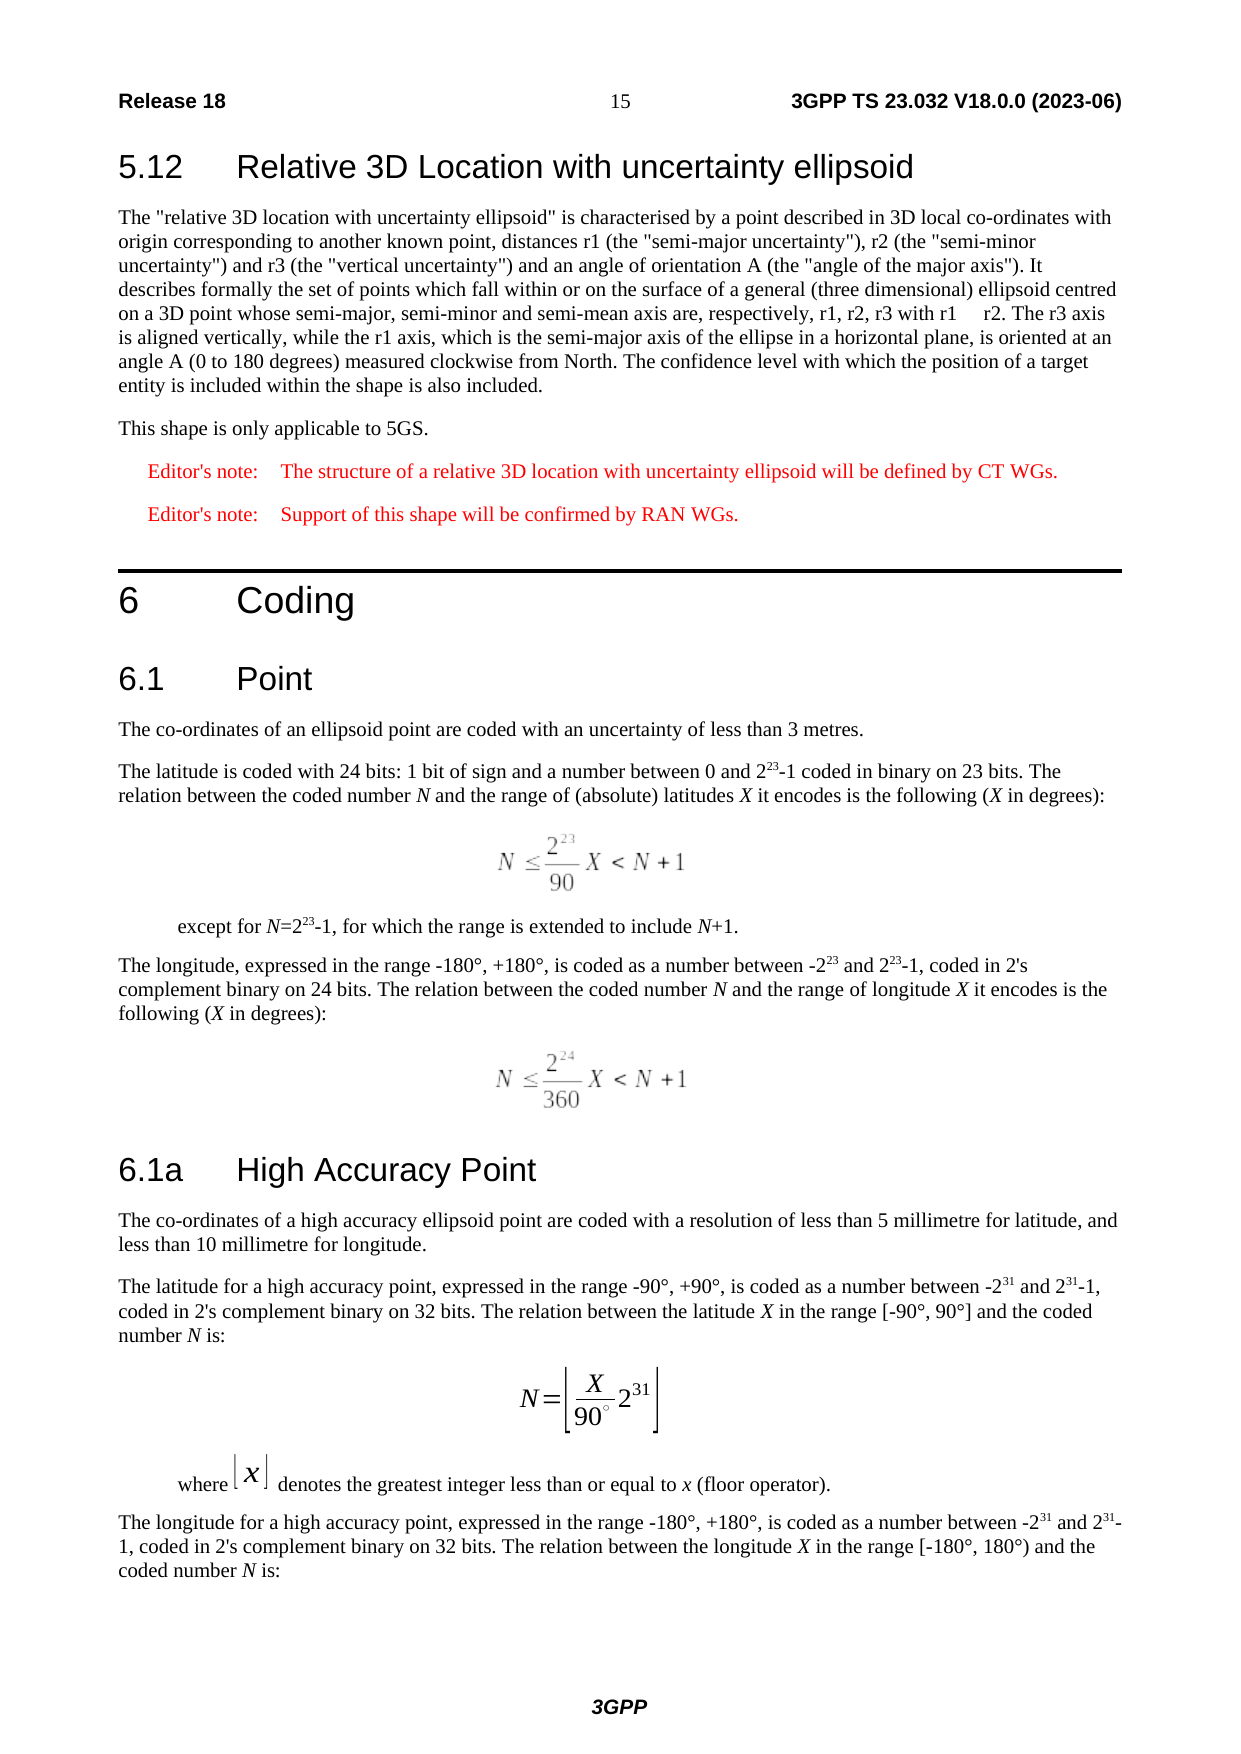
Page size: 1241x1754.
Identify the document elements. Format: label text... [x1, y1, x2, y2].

text The longitude for a high accuracy point, expressed in the range -180°, +180°, is coded as a number between -231 and 231-1, coded in 2's complement binary on 32 bits. The relation between the longitude X in the range [-180°, 180°) and the coded number N is: [118, 1510, 1122, 1582]
text This shape is only applicable to 5GS. [118, 416, 1122, 440]
text The co-ordinates of a high accuracy ellipsoid point are coded with a resolution of less than 5 millimetre for latitude, and less than 10 millimetre for longitude. [118, 1208, 1122, 1256]
text The latitude is coded with 24 bits: 1 bit of sign and a number between 0 and 223-1 coded in binary on 23 bits. The relation between the coded number N and the range of (absolute) latitudes X it encodes is the following (X in degrees): [118, 759, 1122, 807]
text Editor's note: Support of this shape will be confirmed by RAN WGs. [147, 502, 1122, 526]
subtitle 5.12 Relative 3D Location with uncertainty ellipsoid [118, 147, 1122, 186]
text where denotes the greatest integer less than or equal to x (floor operator). [148, 1453, 1122, 1496]
text except for N=223-1, for which the range is extended to include N+1. [148, 914, 1122, 938]
text The latitude for a high accuracy point, expressed in the range -90°, +90°, is coded as a number between -231 and 231-1, coded in 2's complement binary on 32 bits. The relation between the latitude X in the range [-90°, 90°] and the coded number N is: [118, 1274, 1122, 1347]
subtitle 6.1 Point [118, 659, 1122, 698]
text Editor's note: The structure of a relative 3D location with uncertainty ellipsoid will be defined by CT WGs. [147, 459, 1122, 483]
subtitle 6 Coding [118, 573, 1122, 622]
text The co-ordinates of an ellipsoid point are coded with an uncertainty of less than 3 metres. [118, 717, 1122, 741]
subtitle 6.1a High Accuracy Point [118, 1150, 1122, 1189]
text The longitude, expressed in the range -180°, +180°, is coded as a number between -223 and 223-1, coded in 2's complement binary on 24 bits. The relation between the coded number N and the range of longitude X it encodes is the following (X in degrees): [118, 953, 1122, 1025]
text The "relative 3D location with uncertainty ellipsoid" is characterised by a point described in 3D local co-ordinates with origin corresponding to another known point, distances r1 (the "semi-major uncertainty"), r2 (the "semi-minor uncertainty") and r3 (the "vertical uncertainty") and an angle of orientation A (the "angle of the major axis"). It describes formally the set of points which fall within or on the surface of a general (three dimensional) ellipsoid centred on a 3D point whose semi-major, semi-minor and semi-mean axis are, respectively, r1, r2, r3 with r1  r2. The r3 axis is aligned vertically, while the r1 axis, which is the semi-major axis of the ellipse in a horizontal plane, is oriented at an angle A (0 to 180 degrees) measured clockwise from North. The confidence level with which the position of a target entity is included within the shape is also included. [118, 205, 1122, 397]
